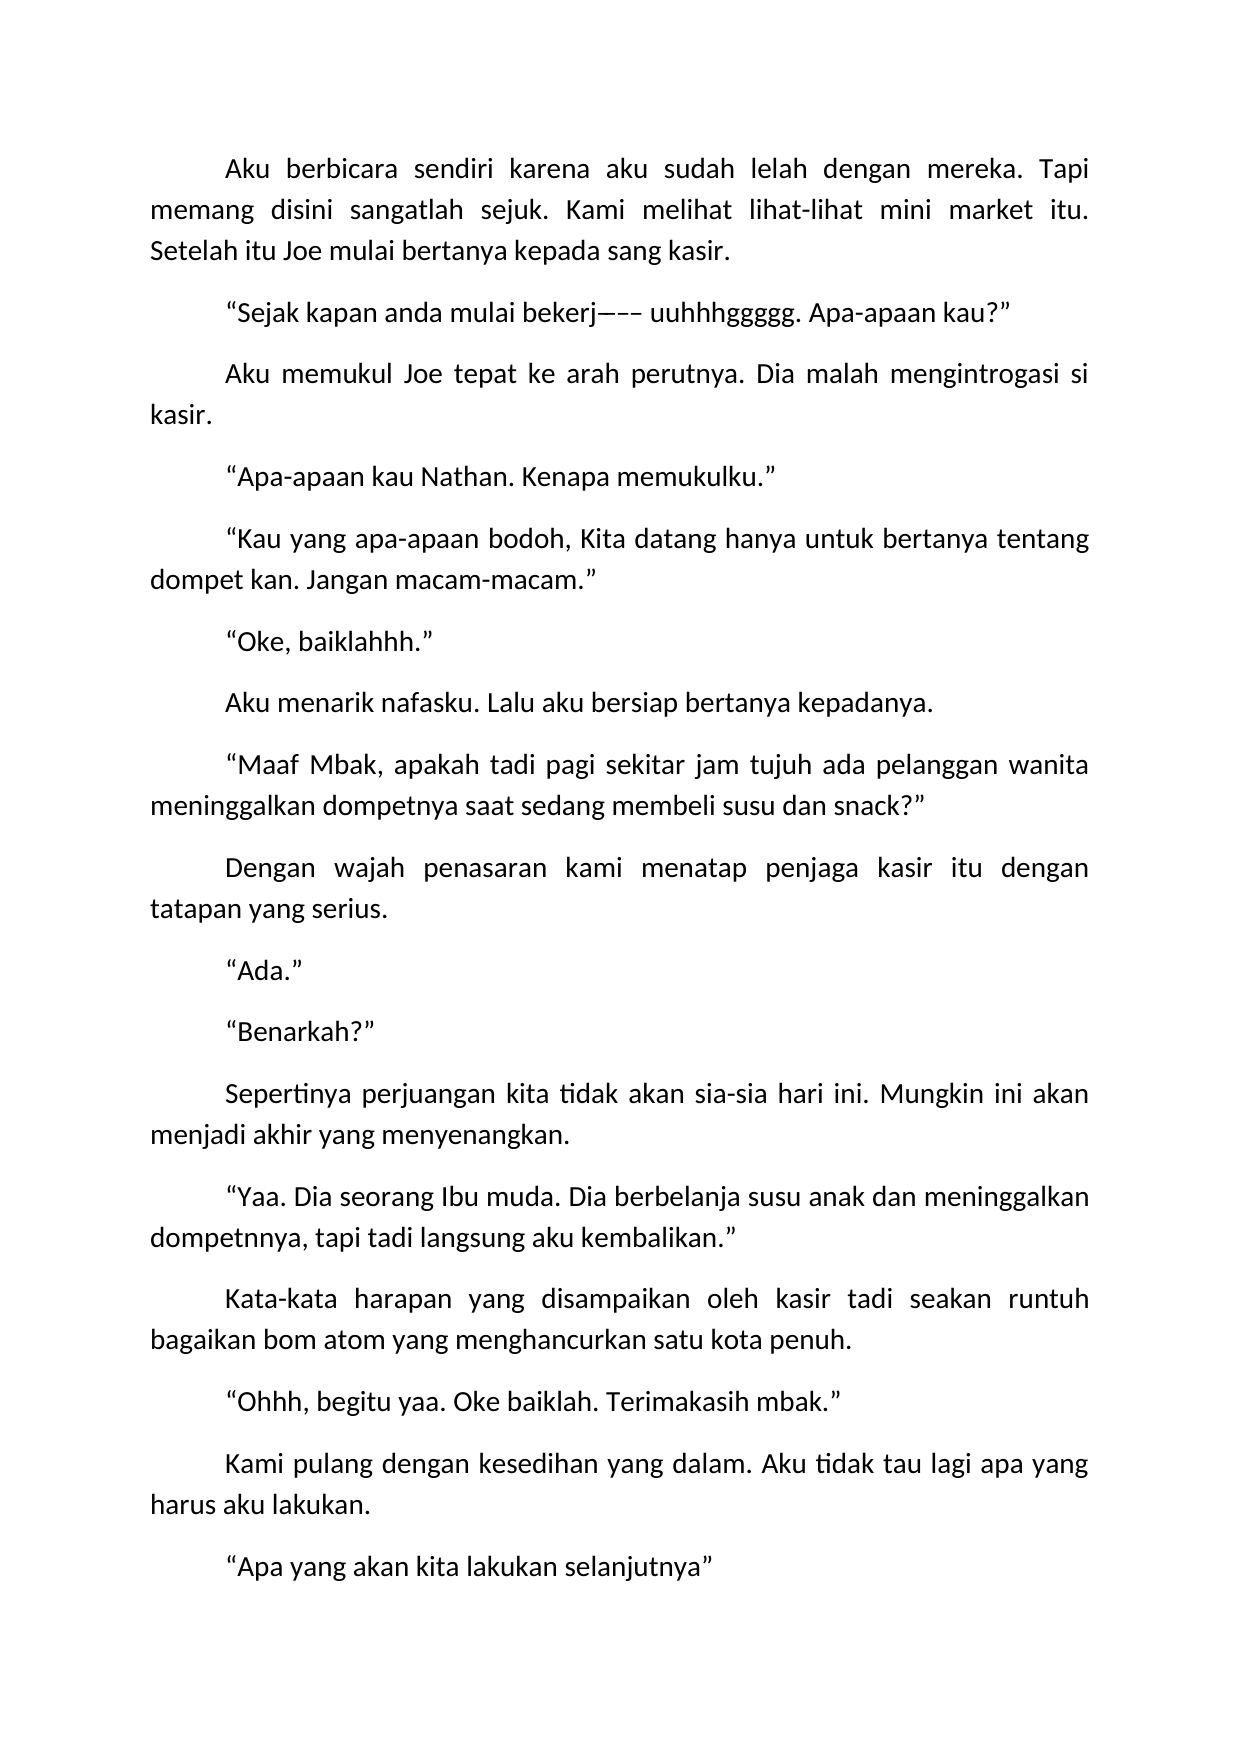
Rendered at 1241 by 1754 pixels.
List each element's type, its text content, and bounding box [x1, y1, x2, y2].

text “Yaa. Dia seorang Ibu muda. Dia berbelanja susu anak dan meninggalkan dompetnnya, tapi tadi langsung aku kembalikan.” [150, 1178, 1090, 1254]
text Kami pulang dengan kesedihan yang dalam. Aku tidak tau lagi apa yang harus aku lakukan. [150, 1445, 1090, 1522]
text Dengan wajah penasaran kami menatap penjaga kasir itu dengan tatapan yang serius. [150, 849, 1090, 925]
text “Maaf Mbak, apakah tadi pagi sekitar jam tujuh ada pelanggan wanita meninggalkan dompetnya saat sedang membeli susu dan snack?” [150, 746, 1090, 823]
text “Apa yang akan kita lakukan selanjutnya” [150, 1548, 1090, 1583]
text “Apa-apaan kau Nathan. Kenapa memukulku.” [150, 458, 1090, 494]
text Aku menarik nafasku. Lalu aku bersiap bertanya kepadanya. [150, 684, 1090, 720]
text Kata-kata harapan yang disampaikan oleh kasir tadi seakan runtuh bagaikan bom atom yang menghancurkan satu kota penuh. [150, 1281, 1090, 1357]
text “Ohhh, begitu yaa. Oke baiklah. Terimakasih mbak.” [150, 1383, 1090, 1419]
text “Oke, baiklahhh.” [150, 623, 1090, 658]
text Sepertinya perjuangan kita tidak akan sia-sia hari ini. Mungkin ini akan menjadi akhir yang menyenangkan. [150, 1075, 1090, 1152]
text “Ada.” [150, 952, 1090, 987]
text Aku memukul Joe tepat ke arah perutnya. Dia malah mengintrogasi si kasir. [150, 355, 1090, 432]
text “Benarkah?” [150, 1013, 1090, 1049]
text Aku berbicara sendiri karena aku sudah lelah dengan mereka. Tapi memang disini sangatlah sejuk. Kami melihat lihat-lihat mini market itu. Setelah itu Joe mulai bertanya kepada sang kasir. [150, 150, 1090, 267]
text “Sejak kapan anda mulai bekerj ̶ ̶ ̶ ̶ uuhhhggggg. Apa-apaan kau?” [150, 294, 1090, 329]
text “Kau yang apa-apaan bodoh, Kita datang hanya untuk bertanya tentang dompet kan. Jangan macam-macam.” [150, 520, 1090, 596]
